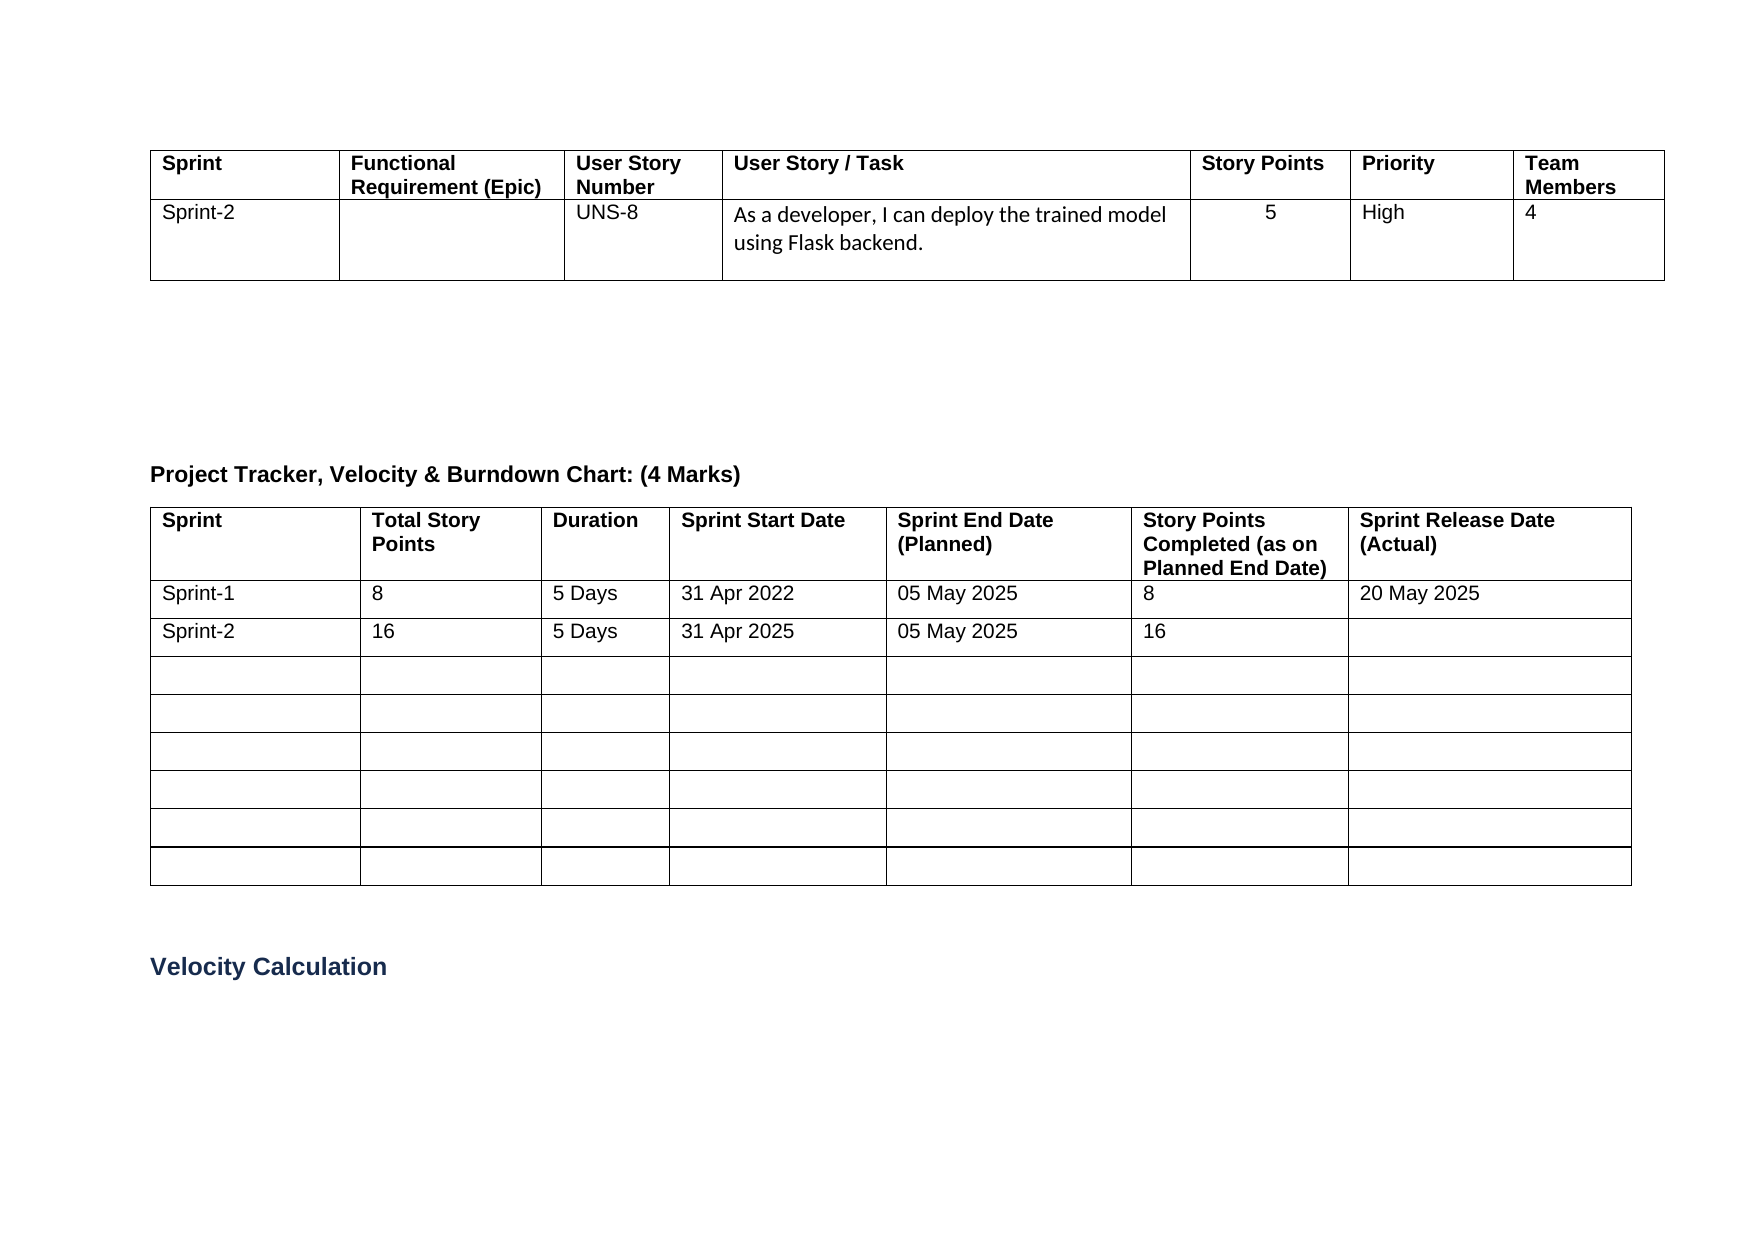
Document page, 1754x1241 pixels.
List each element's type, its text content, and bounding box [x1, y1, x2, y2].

table_cell [542, 771, 669, 808]
table_cell 05 May 2025 [887, 619, 1131, 656]
table_cell 31 Apr 2025 [670, 619, 886, 656]
table_cell [542, 695, 669, 732]
table_cell [887, 809, 1131, 846]
text Project Tracker, Velocity & Burndown Chart: (4 Marks) [150, 461, 1665, 488]
table_cell [670, 695, 886, 732]
table_cell [542, 657, 669, 694]
table_cell 16 [1132, 619, 1348, 656]
table_cell 8 [1132, 581, 1348, 618]
table_header Total Story Points [361, 508, 541, 579]
table_cell [887, 657, 1131, 694]
table_cell [361, 695, 541, 732]
table_cell [670, 848, 886, 884]
table_header Story Points Completed (as on Planned End Date) [1132, 508, 1348, 579]
table_cell UNS-8 [565, 200, 722, 280]
table_cell [151, 771, 360, 808]
table_cell [670, 809, 886, 846]
table_cell [887, 771, 1131, 808]
table_cell Sprint-1 [151, 581, 360, 618]
table_header Sprint End Date (Planned) [887, 508, 1131, 579]
table_cell [361, 733, 541, 770]
table_cell [1349, 809, 1631, 846]
table_cell [887, 733, 1131, 770]
table_cell Sprint-2 [151, 619, 360, 656]
table_cell [340, 200, 564, 280]
table_cell 31 Apr 2022 [670, 581, 886, 618]
table_cell [887, 695, 1131, 732]
table_cell [361, 771, 541, 808]
table_cell [1132, 771, 1348, 808]
table_cell 05 May 2025 [887, 581, 1131, 618]
table_cell [1349, 695, 1631, 732]
table_cell 8 [361, 581, 541, 618]
table_header Team Members [1514, 151, 1664, 199]
table_cell [151, 848, 360, 884]
table_cell [887, 848, 1131, 884]
table_cell [1132, 733, 1348, 770]
table_cell [1349, 771, 1631, 808]
table_cell [1132, 657, 1348, 694]
table_cell [151, 809, 360, 846]
table_cell [670, 657, 886, 694]
table_cell [1132, 848, 1348, 884]
table_cell [670, 733, 886, 770]
table_cell As a developer, I can deploy the trained model using Flask backend. [723, 200, 1190, 280]
table_cell [361, 657, 541, 694]
table_cell 5 Days [542, 619, 669, 656]
table_header Sprint Start Date [670, 508, 886, 579]
table_cell [361, 809, 541, 846]
table_cell [1349, 733, 1631, 770]
table_cell 5 [1191, 200, 1350, 280]
table_header User Story Number [565, 151, 722, 199]
table_cell [1349, 657, 1631, 694]
table_cell [151, 695, 360, 732]
table_header User Story / Task [723, 151, 1190, 199]
table_cell [542, 733, 669, 770]
table_cell Sprint-2 [151, 200, 339, 280]
table_cell [1349, 848, 1631, 884]
table_header Sprint [151, 508, 360, 579]
table_header Duration [542, 508, 669, 579]
table_cell [151, 657, 360, 694]
table_header Story Points [1191, 151, 1350, 199]
table_cell [151, 733, 360, 770]
table_cell [1132, 809, 1348, 846]
table_cell [361, 848, 541, 884]
table_header Sprint [151, 151, 339, 199]
table_header Functional Requirement (Epic) [340, 151, 564, 199]
table_cell 20 May 2025 [1349, 581, 1631, 618]
text Velocity Calculation [150, 931, 1665, 981]
table_header Sprint Release Date (Actual) [1349, 508, 1631, 579]
table_cell 16 [361, 619, 541, 656]
table_header Priority [1351, 151, 1513, 199]
table_cell [542, 809, 669, 846]
table_cell [1132, 695, 1348, 732]
table_cell High [1351, 200, 1513, 280]
table_cell [670, 771, 886, 808]
table_cell 4 [1514, 200, 1664, 280]
table_cell 5 Days [542, 581, 669, 618]
table_cell [542, 848, 669, 884]
table_cell [1349, 619, 1631, 656]
